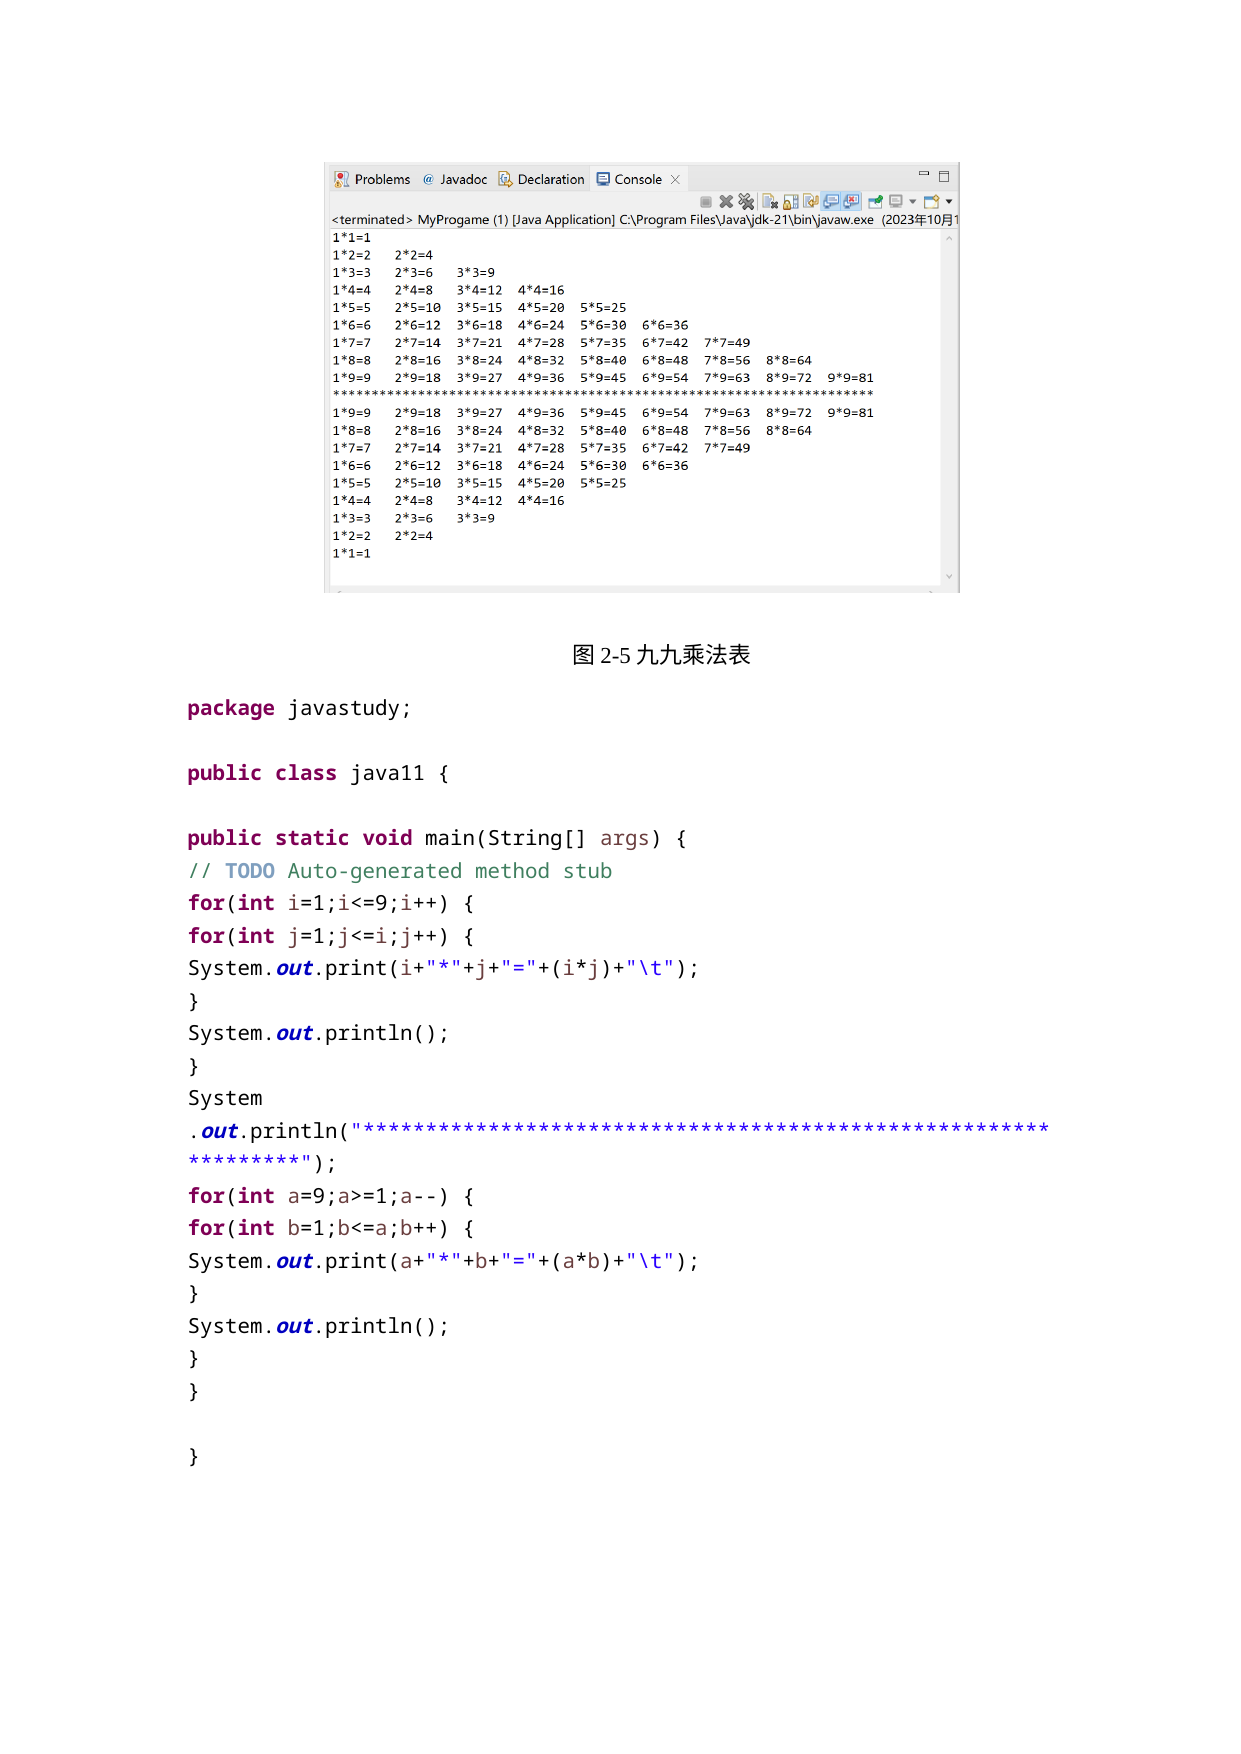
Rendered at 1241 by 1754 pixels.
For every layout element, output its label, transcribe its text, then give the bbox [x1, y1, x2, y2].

text for(int b=1;b<=a;b++) { [187, 1211, 1053, 1244]
text package javastudy; [187, 691, 1053, 724]
text } [187, 984, 1053, 1016]
text // TODO Auto-generated method stub [187, 854, 1053, 886]
list 图2-5 九九乘法表 [271, 621, 1053, 686]
text } [187, 1439, 1053, 1471]
text } [187, 1276, 1053, 1309]
text for(int a=9;a>=1;a--) { [187, 1179, 1053, 1211]
text System.out.print(i+"*"+j+"="+(i*j)+"\t"); [187, 951, 1053, 984]
text System.out.println(); [187, 1016, 1053, 1049]
picture [324, 162, 960, 593]
text for(int j=1;j<=i;j++) { [187, 919, 1053, 951]
text } [187, 1341, 1053, 1374]
text for(int i=1;i<=9;i++) { [187, 886, 1053, 919]
text System.out.print(a+"*"+b+"="+(a*b)+"\t"); [187, 1244, 1053, 1276]
text public static void main(String[] args) { [187, 821, 1053, 854]
text } [187, 1049, 1053, 1081]
text System.out.println("****************************************************************"); [187, 1081, 1053, 1179]
text } [187, 1374, 1053, 1406]
text System.out.println(); [187, 1309, 1053, 1341]
text public class java11 { [187, 756, 1053, 789]
